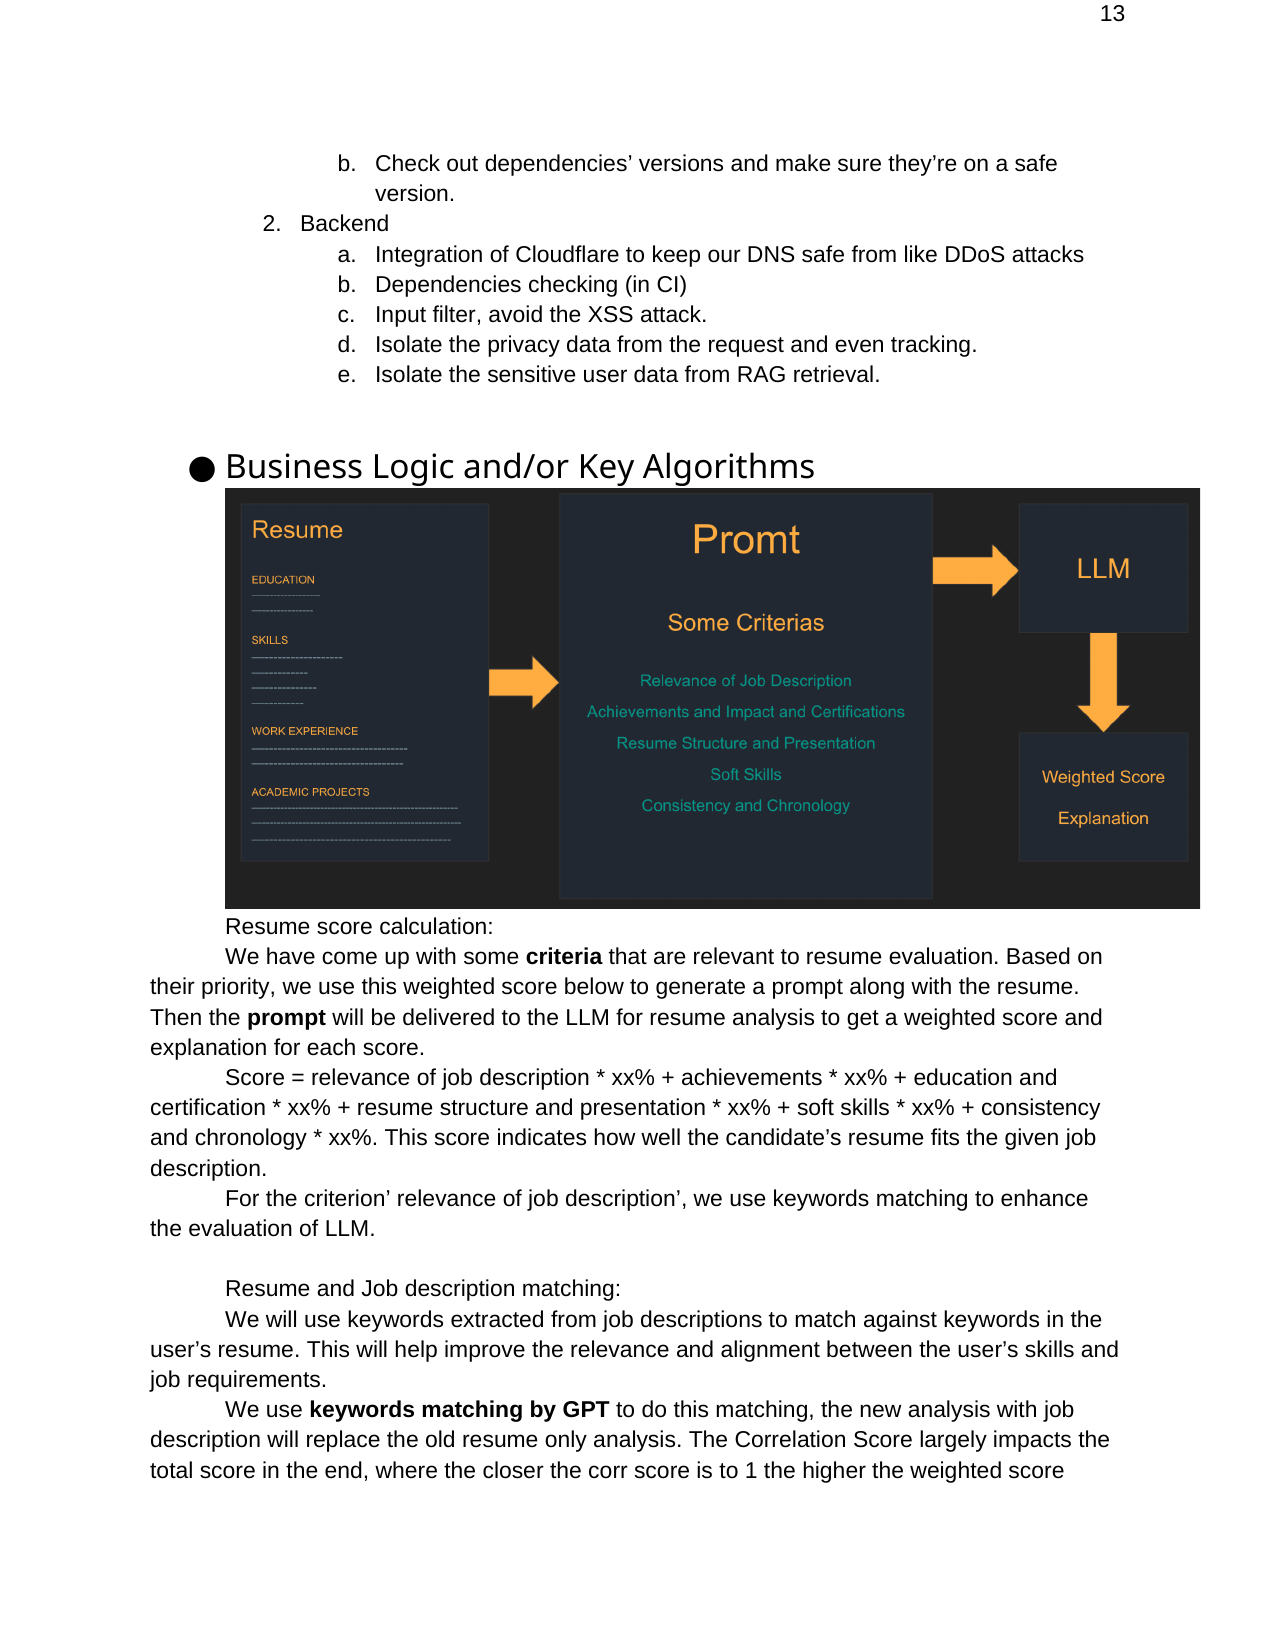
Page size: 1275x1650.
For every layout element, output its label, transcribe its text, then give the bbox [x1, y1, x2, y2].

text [150, 1396, 1125, 1483]
list Input filter, avoid the XSS attack. [337, 301, 1125, 327]
picture [225, 488, 1200, 909]
list Check out dependencies’ versions and make sure they’re on a safe version. [337, 150, 1125, 207]
list Backend [262, 210, 1125, 237]
text We have come up with some criteria that are relevant to resume evaluation. Based on their priority, we use this weighted score below to generate a prompt along with the resume. Then the prompt will be delivered to the LLM for resume analysis to get a weighted score and explanation for each score. [150, 943, 1125, 1060]
text Score = relevance of job description * xx% + achievements * xx% + education and certification * xx% + resume structure and presentation * xx% + soft skills * xx% + consistency and chronology * xx%. This score indicates how well the candidate’s resume fits the given job description. [150, 1064, 1125, 1181]
text We will use keywords extracted from job descriptions to match against keywords in the user’s resume. This will help improve the relevance and alignment between the user’s skills and job requirements. [150, 1306, 1125, 1392]
list Integration of Cloudflare to keep our DNS safe from like DDoS attacks [337, 241, 1125, 267]
text For the criterion’ relevance of job description’, we use keywords matching to enhance the evaluation of LLM. [150, 1185, 1125, 1241]
text Resume score calculation: [150, 913, 1125, 939]
list Isolate the privacy data from the request and even tracking. [337, 331, 1125, 358]
text Resume and Job description matching: [150, 1275, 1125, 1302]
subtitle Business Logic and/or Key Algorithms [187, 443, 1125, 488]
list Dependencies checking (in CI) [337, 271, 1125, 297]
list Isolate the sensitive user data from RAG retrieval. [337, 361, 1125, 388]
